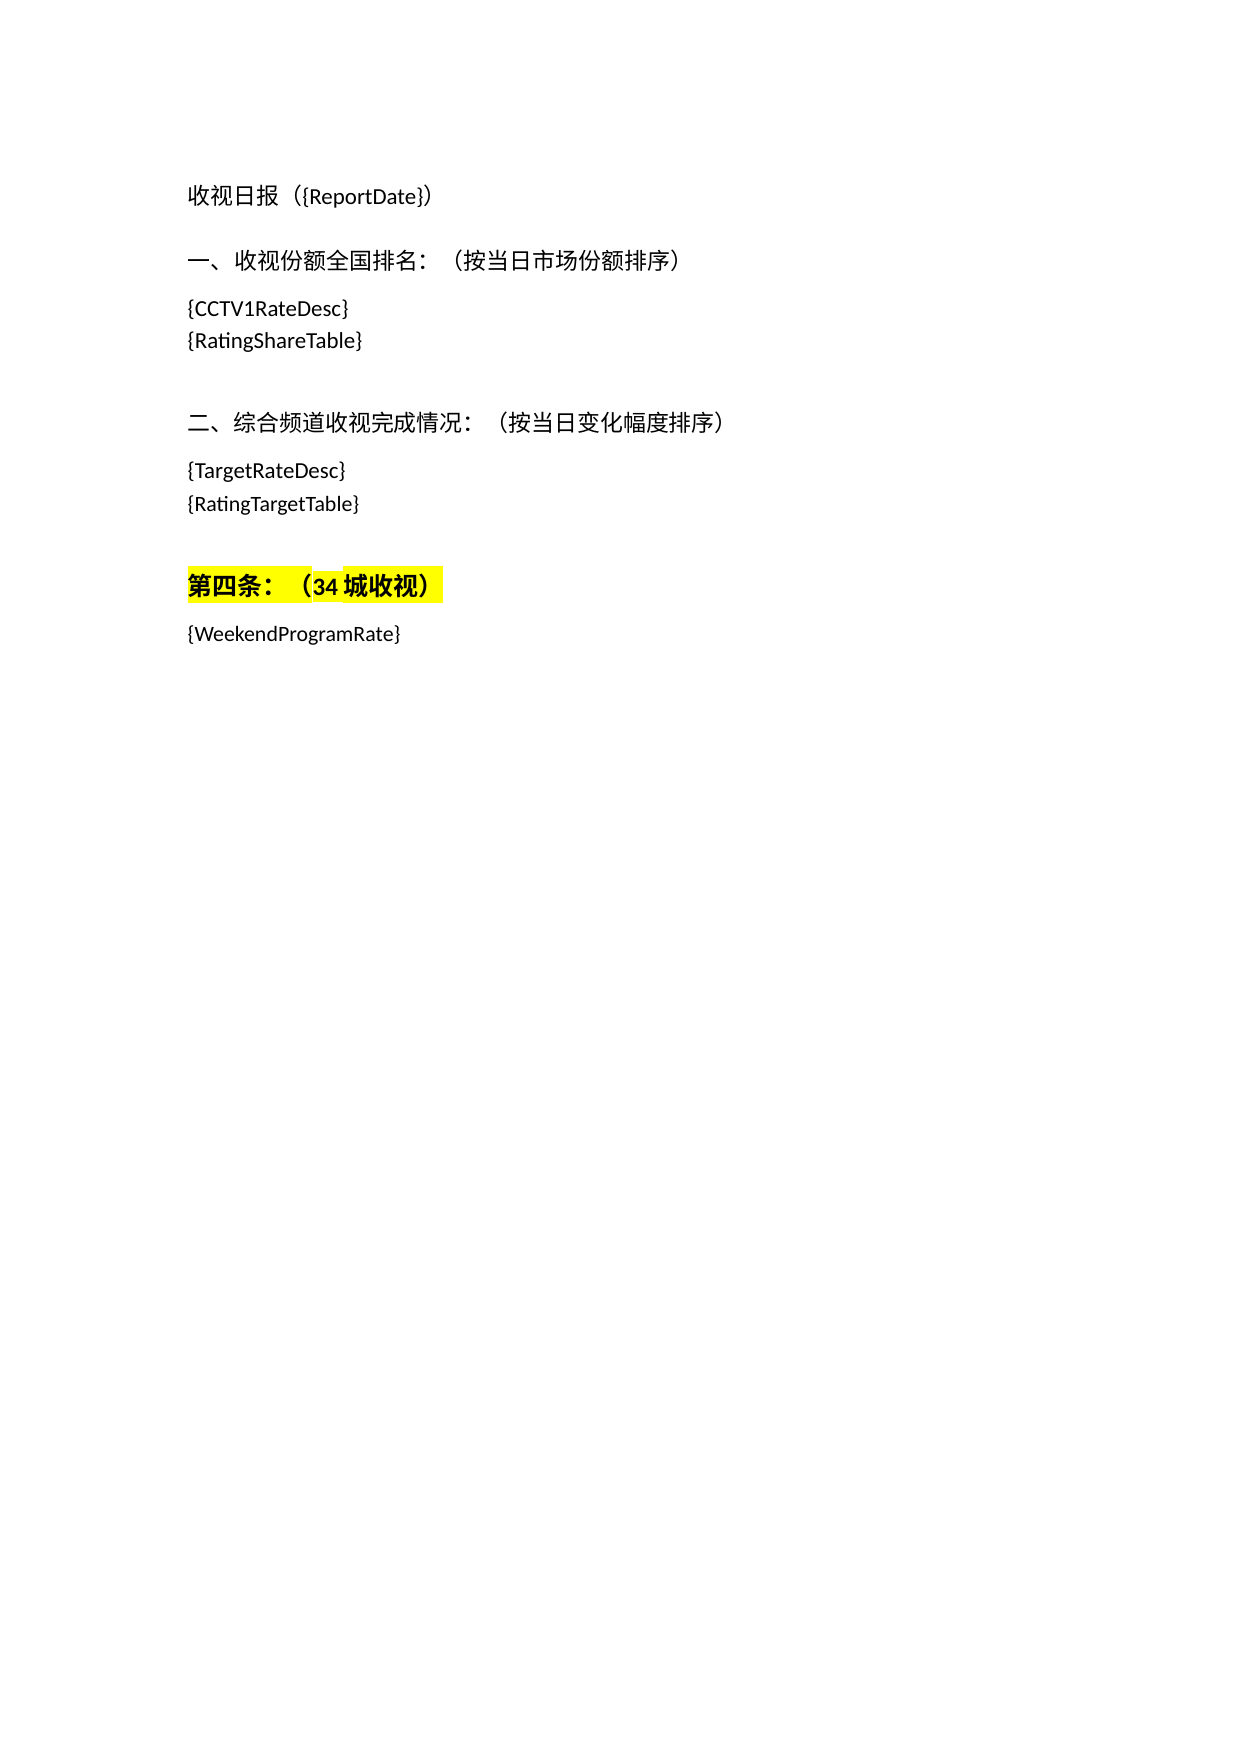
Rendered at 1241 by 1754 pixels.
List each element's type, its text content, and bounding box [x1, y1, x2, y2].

text 第四条：（34城收视） [187, 552, 1053, 617]
text {WeekendProgramRate} [187, 617, 1053, 649]
text {CCTV1RateDesc} [187, 292, 1053, 324]
text 收视日报（{ReportDate}） [187, 162, 1053, 227]
text 二、综合频道收视完成情况：（按当日变化幅度排序） [187, 389, 1053, 454]
text {TargetRateDesc} [187, 454, 1053, 487]
list 收视份额全国排名：（按当日市场份额排序） [187, 227, 1053, 292]
text {RatingShareTable} [187, 324, 1053, 357]
text {RatingTargetTable} [187, 487, 1053, 519]
